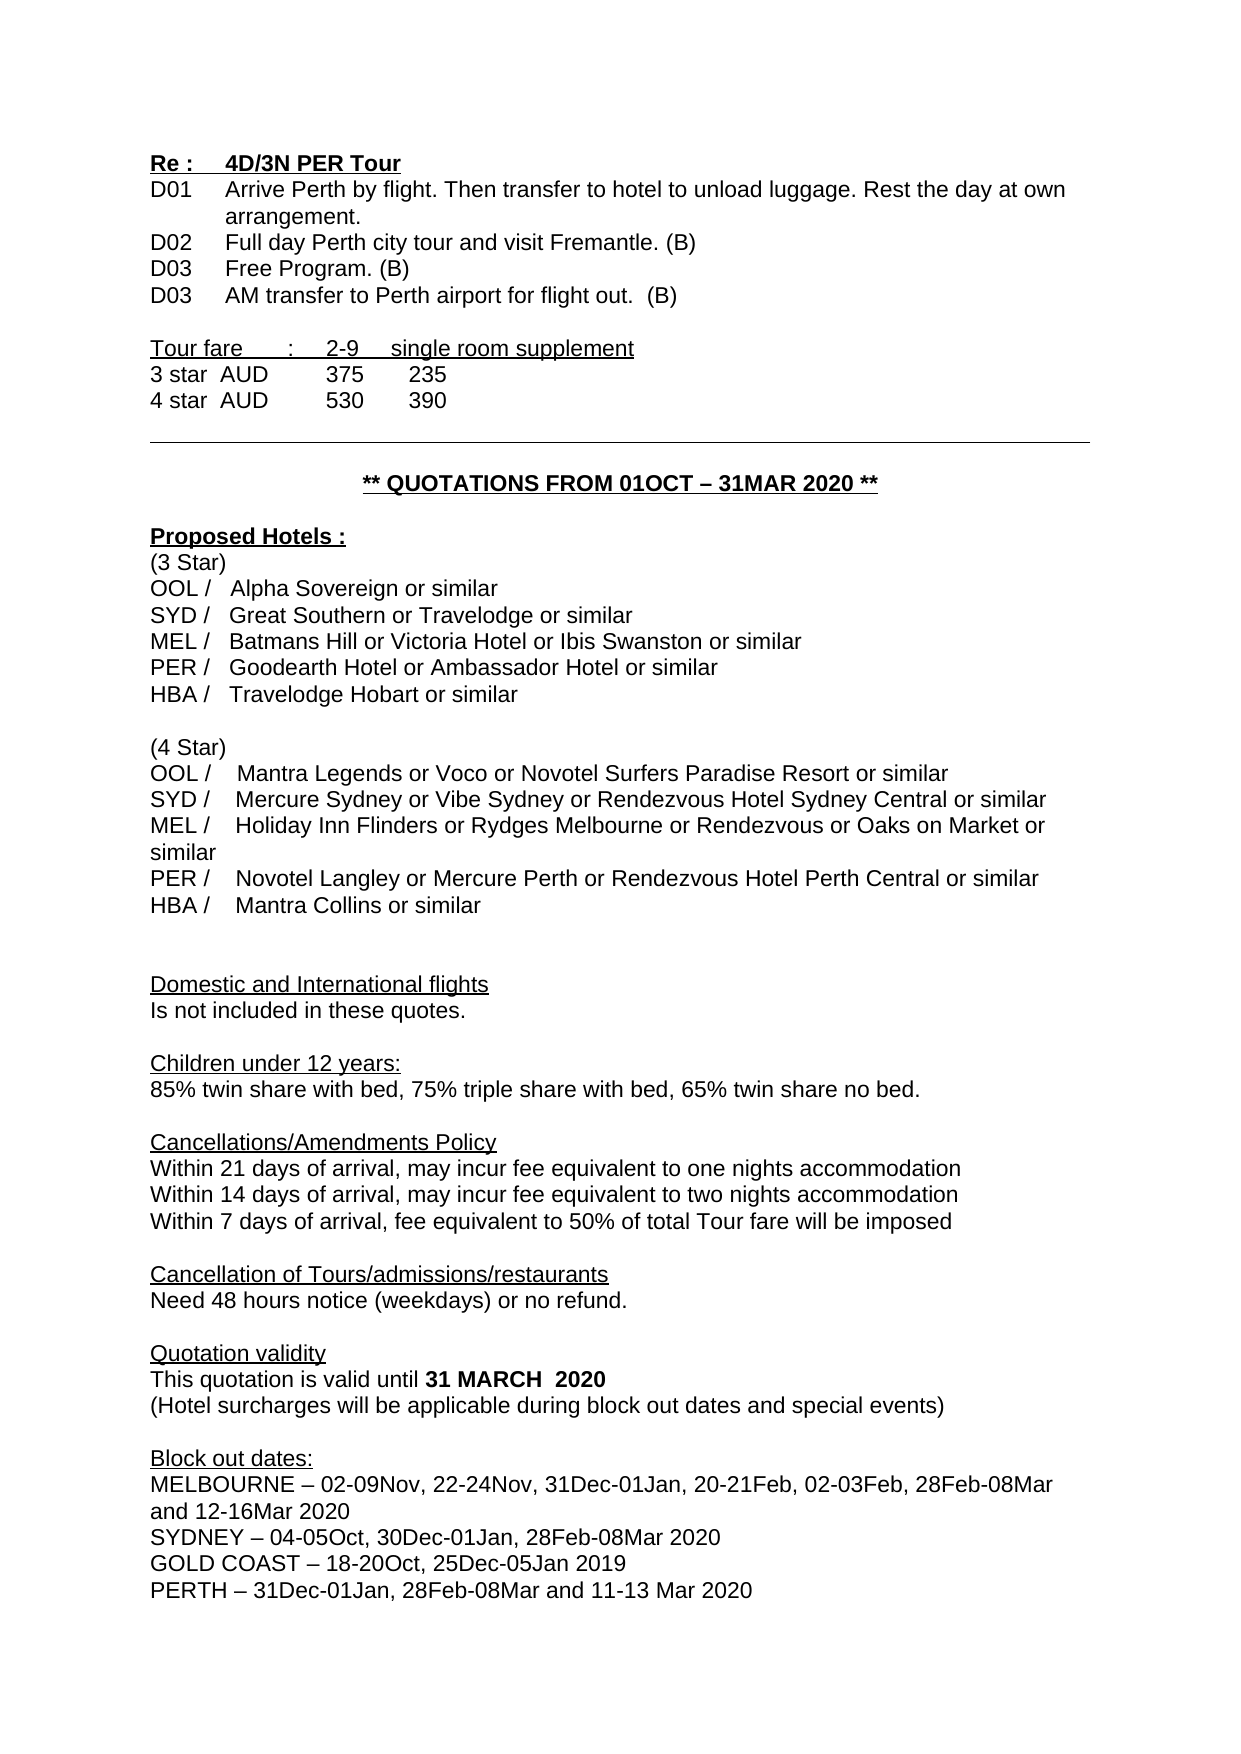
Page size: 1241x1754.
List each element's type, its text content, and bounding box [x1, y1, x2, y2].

text Within 14 days of arrival, may incur fee equivalent to two nights accommodon [150, 1181, 1090, 1208]
text MEL / Holiday Inn Flinders or Rydges Melbourne or Rendezvous or Oaks on Market or similar [150, 812, 1090, 865]
text HBA / Travelodge Hobart or similar [150, 681, 1090, 707]
text Within 7 days of arrival, fee equivalent to 50% of total Tour fare will be imposed [150, 1208, 1090, 1234]
text fare : 2-9 single room supplement [150, 334, 1090, 361]
text D01 Arrive Perth by flight. Then transfer to hotel to unload luggage. Rest the day at own arrangement. [150, 176, 1090, 229]
text OOL / Alpha Sovereign or similar [150, 575, 1090, 602]
text MELBOURNE – 02-09Nov, 22-24Nov, 31Dec-01Jan, 20-21Feb, 02-03Feb, 28Feb-08Mar and 12-16Mar 2020 [150, 1471, 1090, 1524]
text MEL / Batmans Hill or Victoria Hotel or Ibis Swanston or similar [150, 628, 1090, 654]
text D02 Full day Perth city tour and visit Fremantle. (B) [150, 229, 1090, 255]
text D03 Free Program. (B) [150, 255, 1090, 282]
text HBA / Mantra Collins or similar [150, 892, 1090, 918]
text Re : 4D/3N PER Tour [150, 150, 1090, 176]
text OOL / Mantra Legends or Voco or Novotel Surfers Paradise Resort or similar [150, 760, 1090, 786]
text 4 star AUD 530 390 [150, 387, 1090, 413]
text (4 Star) [150, 733, 1090, 760]
text PERTH – 31Dec-01Jan, 28Feb-08Mar and 11-13 Mar 2020 [150, 1577, 1090, 1603]
text 85% twin share with bed, 75% triple share with bed, 65% twin share no bed. [150, 1076, 1090, 1102]
text Proposed Hotels : [150, 523, 1090, 549]
text Children under 12 years: [150, 1050, 1090, 1076]
text 3 star AUD 375 235 [150, 361, 1090, 387]
text Cancellon of Tours/admissions/restaurs [150, 1261, 1090, 1287]
text / Goodearth Hotel or Ambassador Hotel or similar [150, 654, 1090, 681]
text Cancellons/Amendments Policy [150, 1129, 1090, 1155]
text SYD / Mercure Sydney or Vibe Sydney or Rendezvous Hotel Sydney Central or similar [150, 786, 1090, 812]
text (3 Star) [150, 549, 1090, 575]
text (Hotel surcharges will be applicable during block out dates and special events) [150, 1392, 1090, 1419]
text This quoton is valid until 31 MARCH 2020 [150, 1366, 1090, 1392]
text SYD / Great Southern or Travelodge or similar [150, 602, 1090, 628]
text Within 21 days of arrival, may incur fee equivalent to one nights accommodon [150, 1155, 1090, 1181]
text Need 48 hours notice (weekdays) or no refund. [150, 1287, 1090, 1313]
text PER / Novotel Langley or Mercure Perth or Rendezvous Hotel Perth Central or similar [150, 865, 1090, 892]
text Domestic and International flights [150, 971, 1090, 997]
text Quoton validity [150, 1339, 1090, 1366]
text Is not included in these quotes. [150, 997, 1090, 1023]
text SYDNEY – 04-05Oct, 30Dec-01Jan, 28Feb-08Mar 2020 [150, 1524, 1090, 1550]
text ** QUOTATIONS FROM 01OCT – 31MAR 2020 ** [150, 470, 1090, 496]
text Block out dates: [150, 1445, 1090, 1471]
text D03 AM transfer to Perth airport for flight out. (B) [150, 282, 1090, 308]
text GOLD COAST – 18-20Oct, 25Dec-05Jan 2019 [150, 1550, 1090, 1577]
